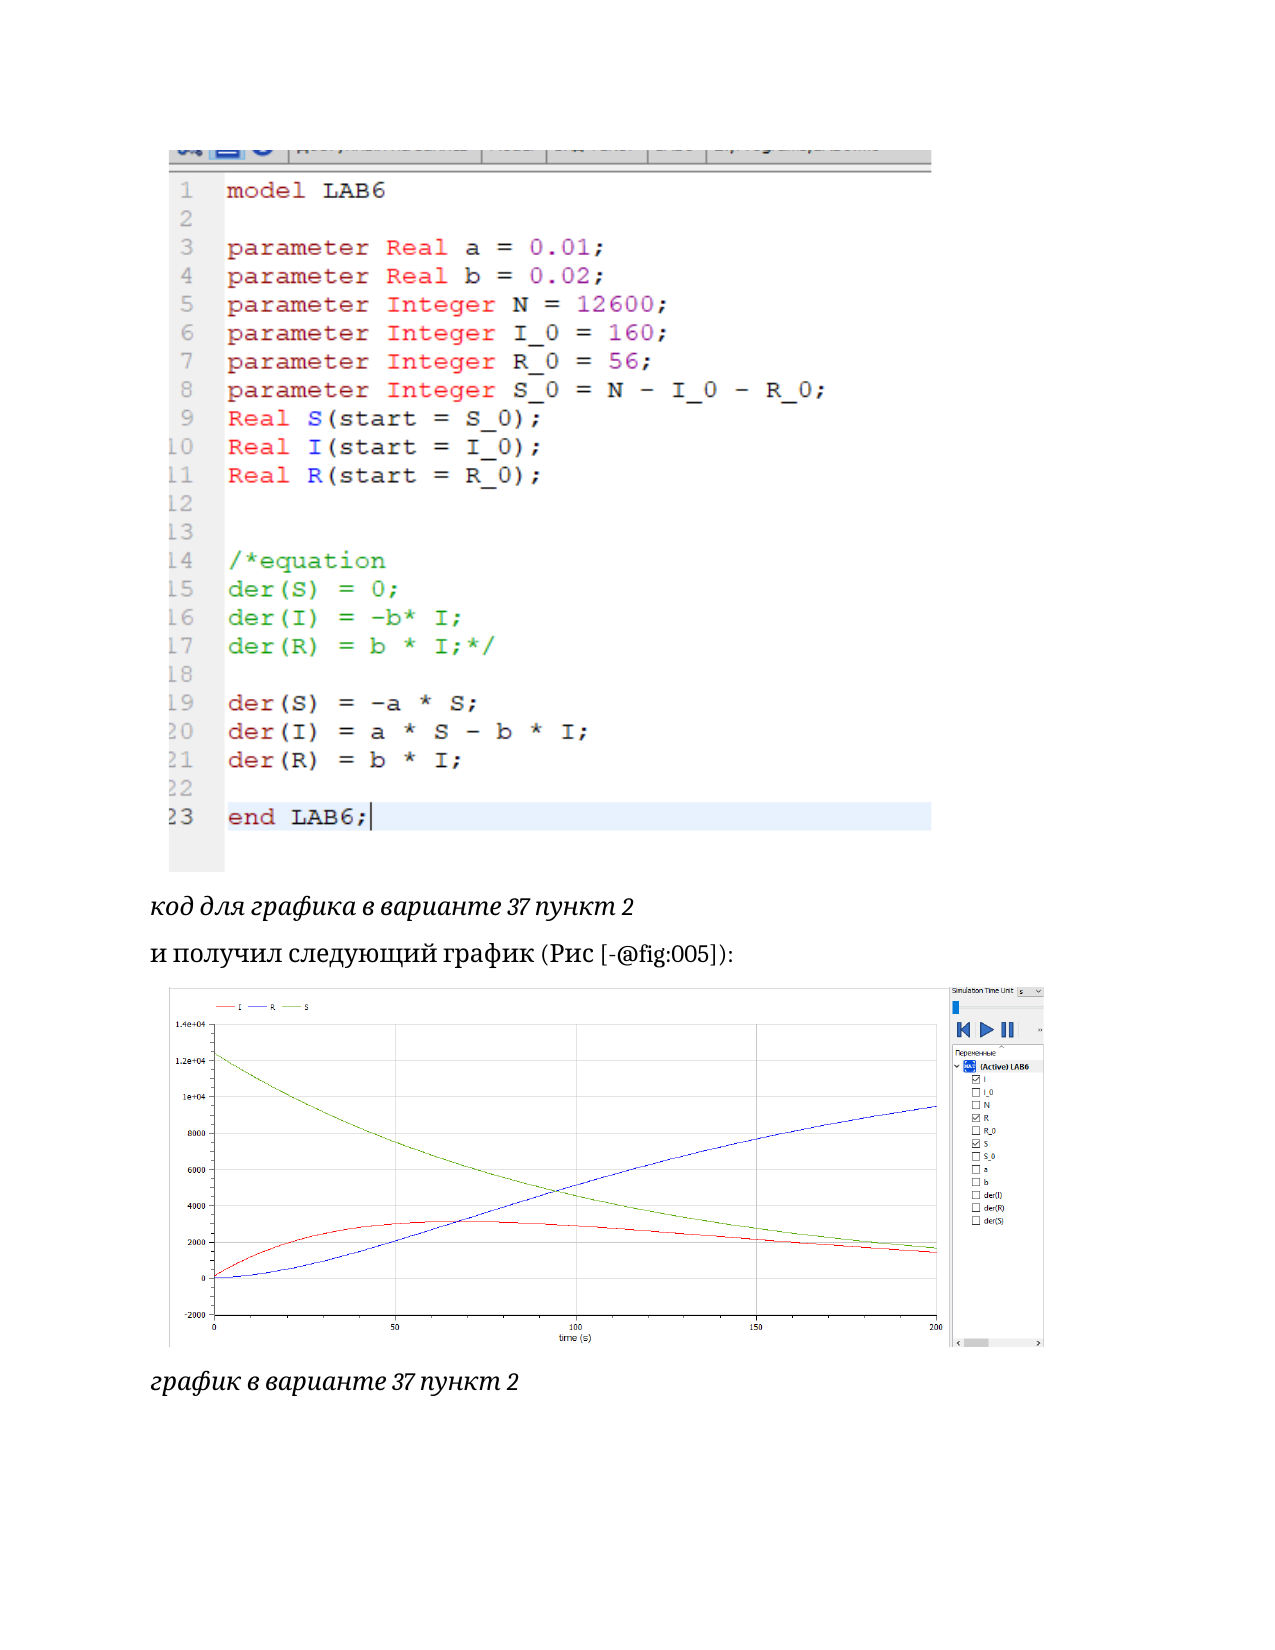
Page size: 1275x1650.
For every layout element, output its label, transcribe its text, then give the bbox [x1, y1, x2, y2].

text и получил следующий график (Рис [-@fig:005]): [150, 940, 1125, 969]
text график в варианте 37 пункт 2 [150, 1368, 1125, 1397]
picture [168, 150, 932, 872]
picture [168, 987, 1044, 1347]
text код для графика в варианте 37 пункт 2 [150, 892, 1125, 921]
